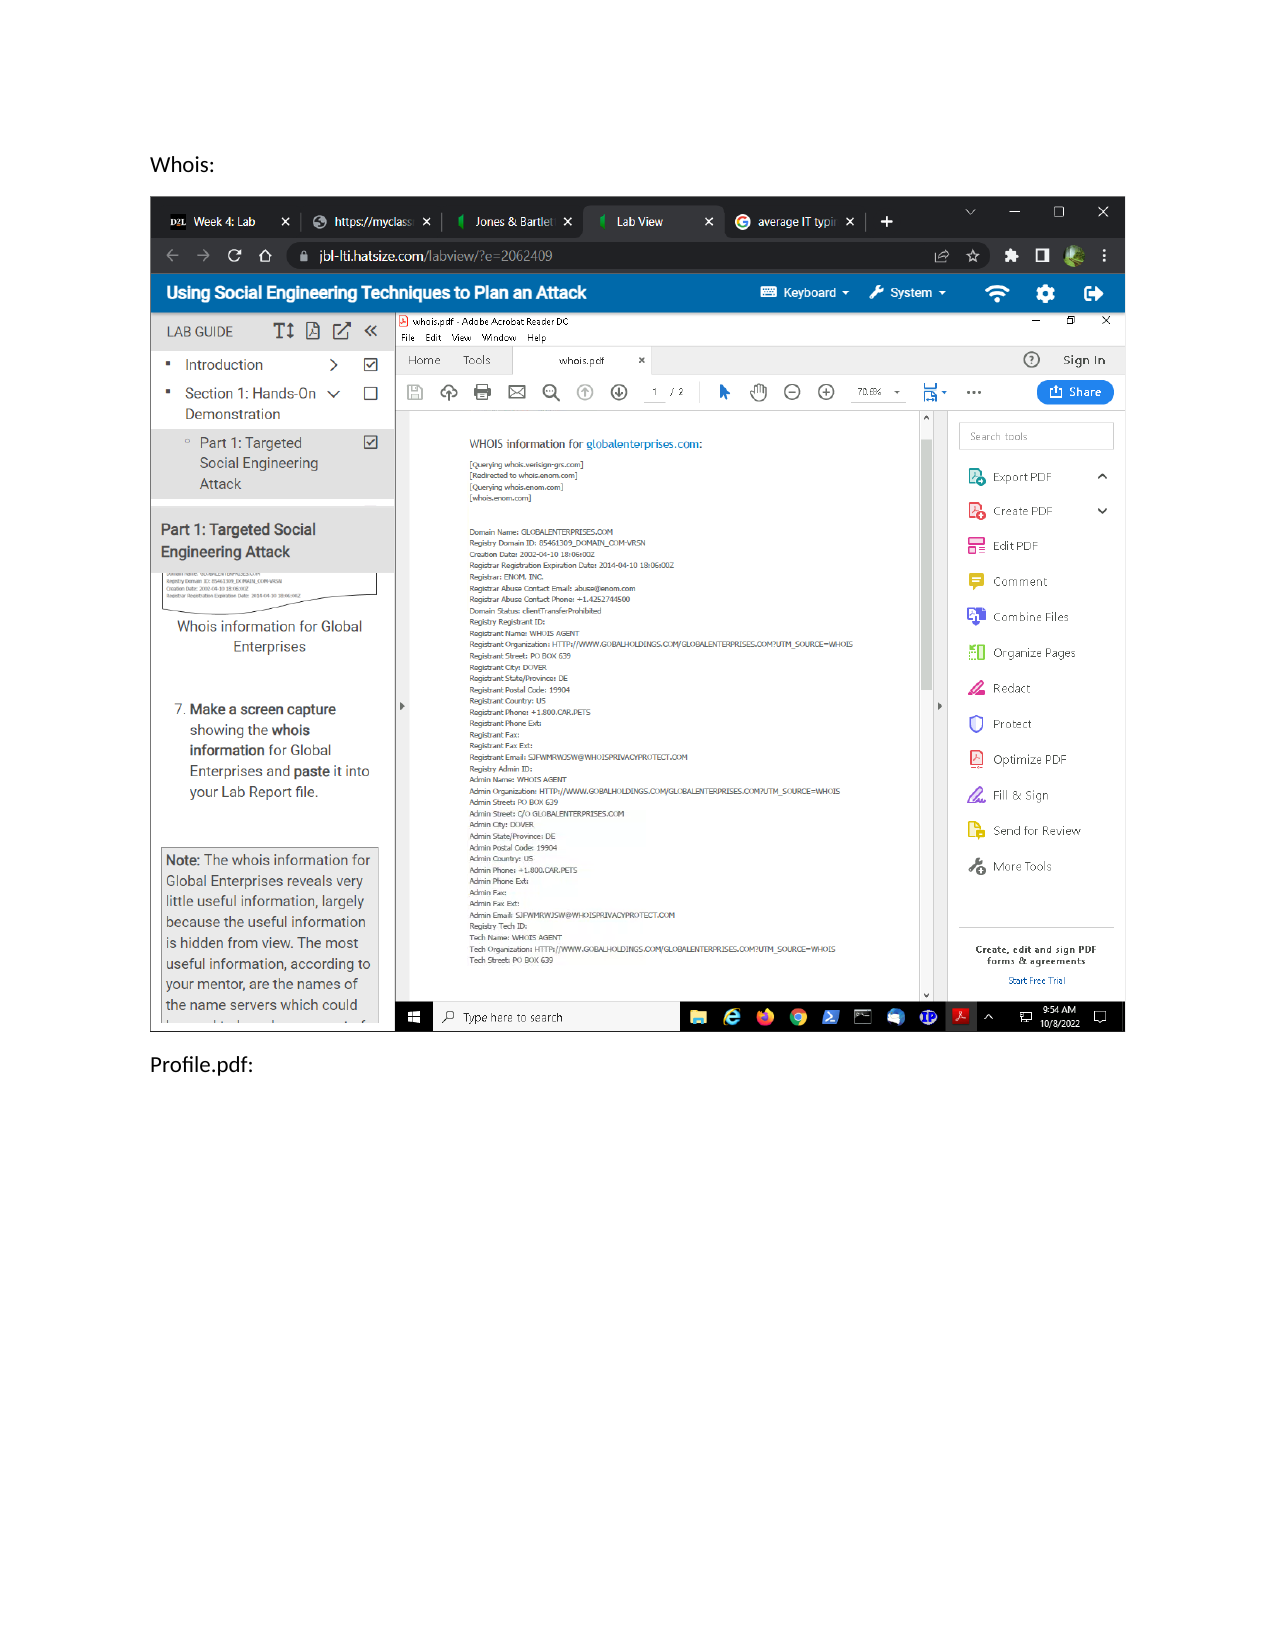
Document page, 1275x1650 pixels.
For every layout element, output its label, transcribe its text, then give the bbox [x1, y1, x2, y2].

text Profile.pdf: [150, 1050, 1125, 1078]
picture [150, 196, 1125, 1032]
text Whois: [150, 150, 1125, 178]
